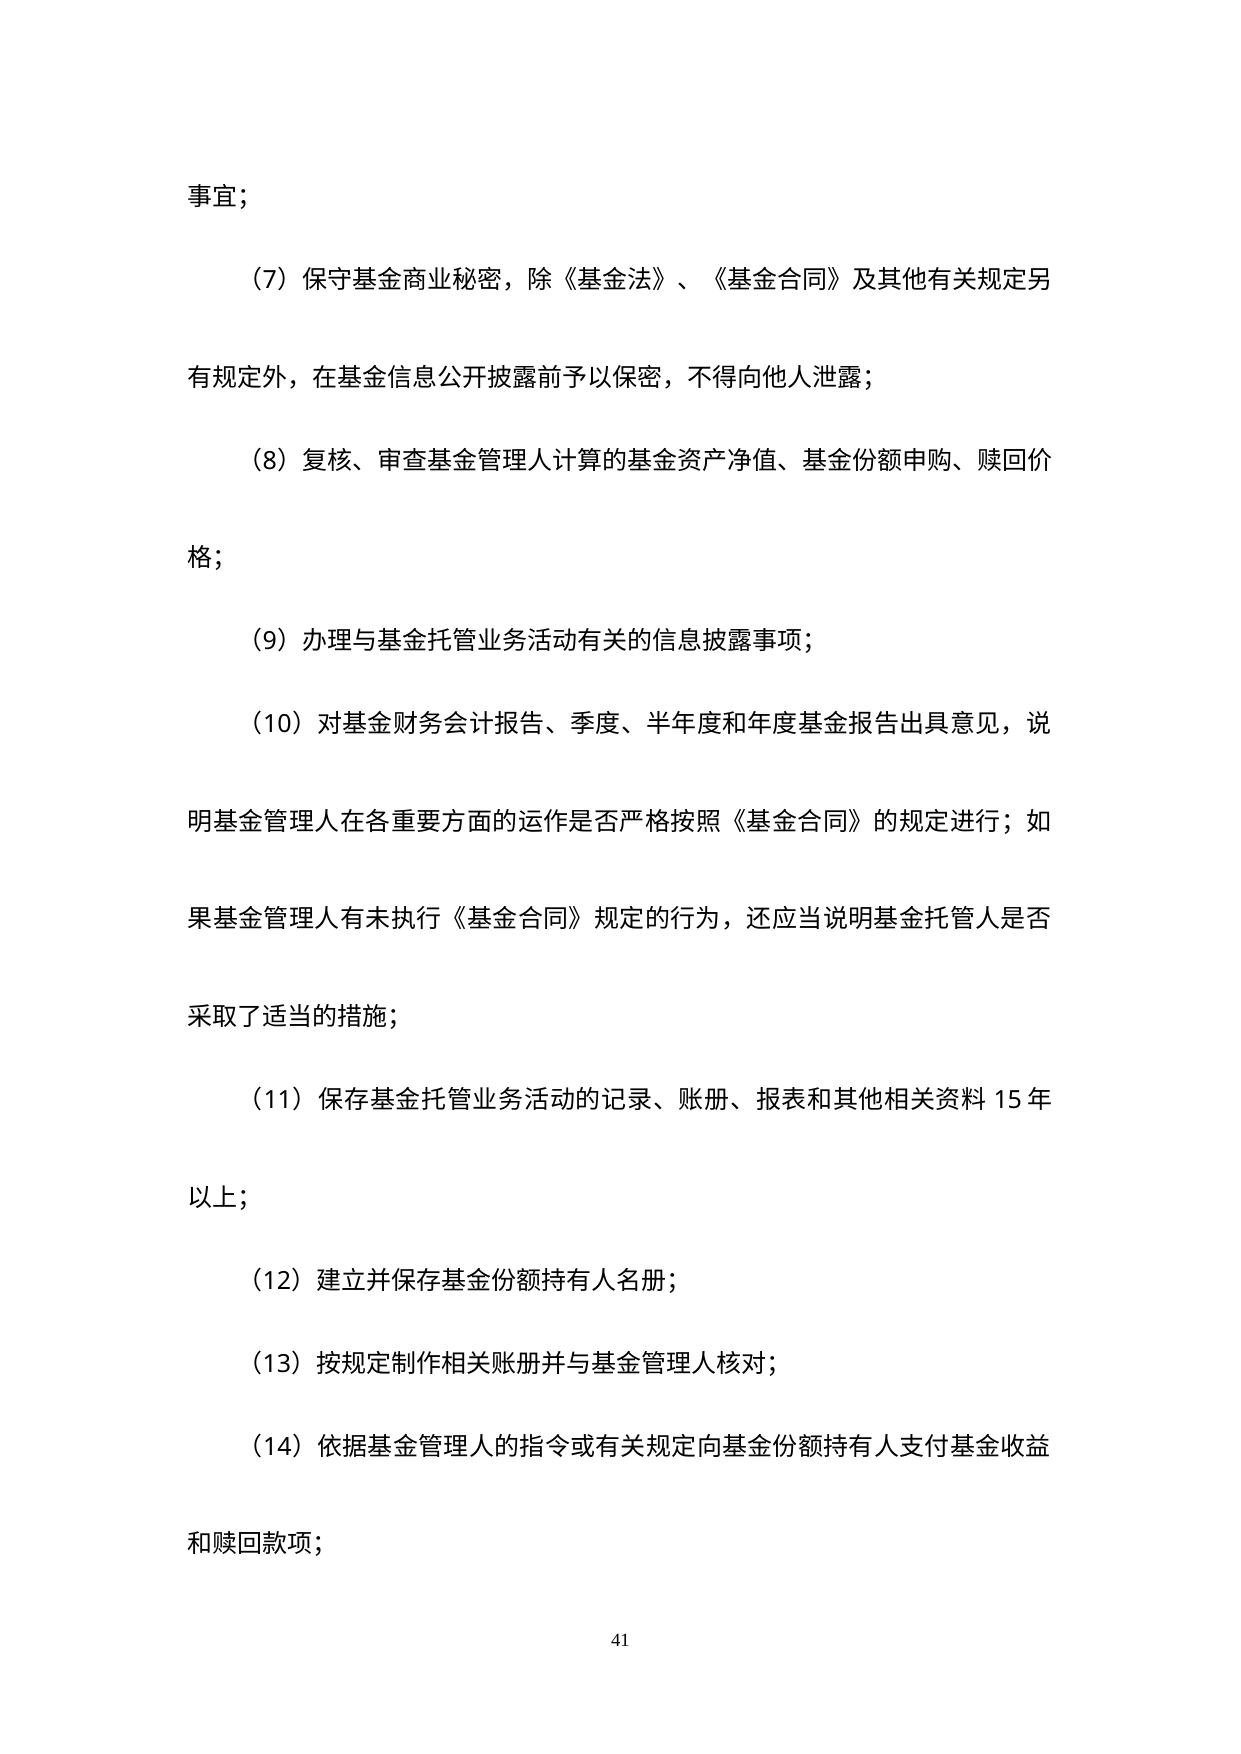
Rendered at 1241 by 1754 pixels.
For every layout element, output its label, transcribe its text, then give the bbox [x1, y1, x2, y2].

text （7）保守基金商业秘密，除《基金法》、《基金合同》及其他有关规定另有规定外，在基金信息公开披露前予以保密，不得向他人泄露； [187, 245, 1053, 408]
text （11）保存基金托管业务活动的记录、账册、报表和其他相关资料15年以上； [187, 1065, 1053, 1228]
text （8）复核、审查基金管理人计算的基金资产净值、基金份额申购、赎回价格； [187, 426, 1053, 588]
text （14）依据基金管理人的指令或有关规定向基金份额持有人支付基金收益和赎回款项； [187, 1412, 1053, 1574]
text （9）办理与基金托管业务活动有关的信息披露事项； [187, 606, 1053, 671]
text （13）按规定制作相关账册并与基金管理人核对； [187, 1329, 1053, 1394]
text （12）建立并保存基金份额持有人名册； [187, 1246, 1053, 1311]
text （10）对基金财务会计报告、季度、半年度和年度基金报告出具意见，说明基金管理人在各重要方面的运作是否严格按照《基金合同》的规定进行；如果基金管理人有未执行《基金合同》规定的行为，还应当说明基金托管人是否采取了适当的措施； [187, 689, 1053, 1047]
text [187, 162, 1053, 227]
